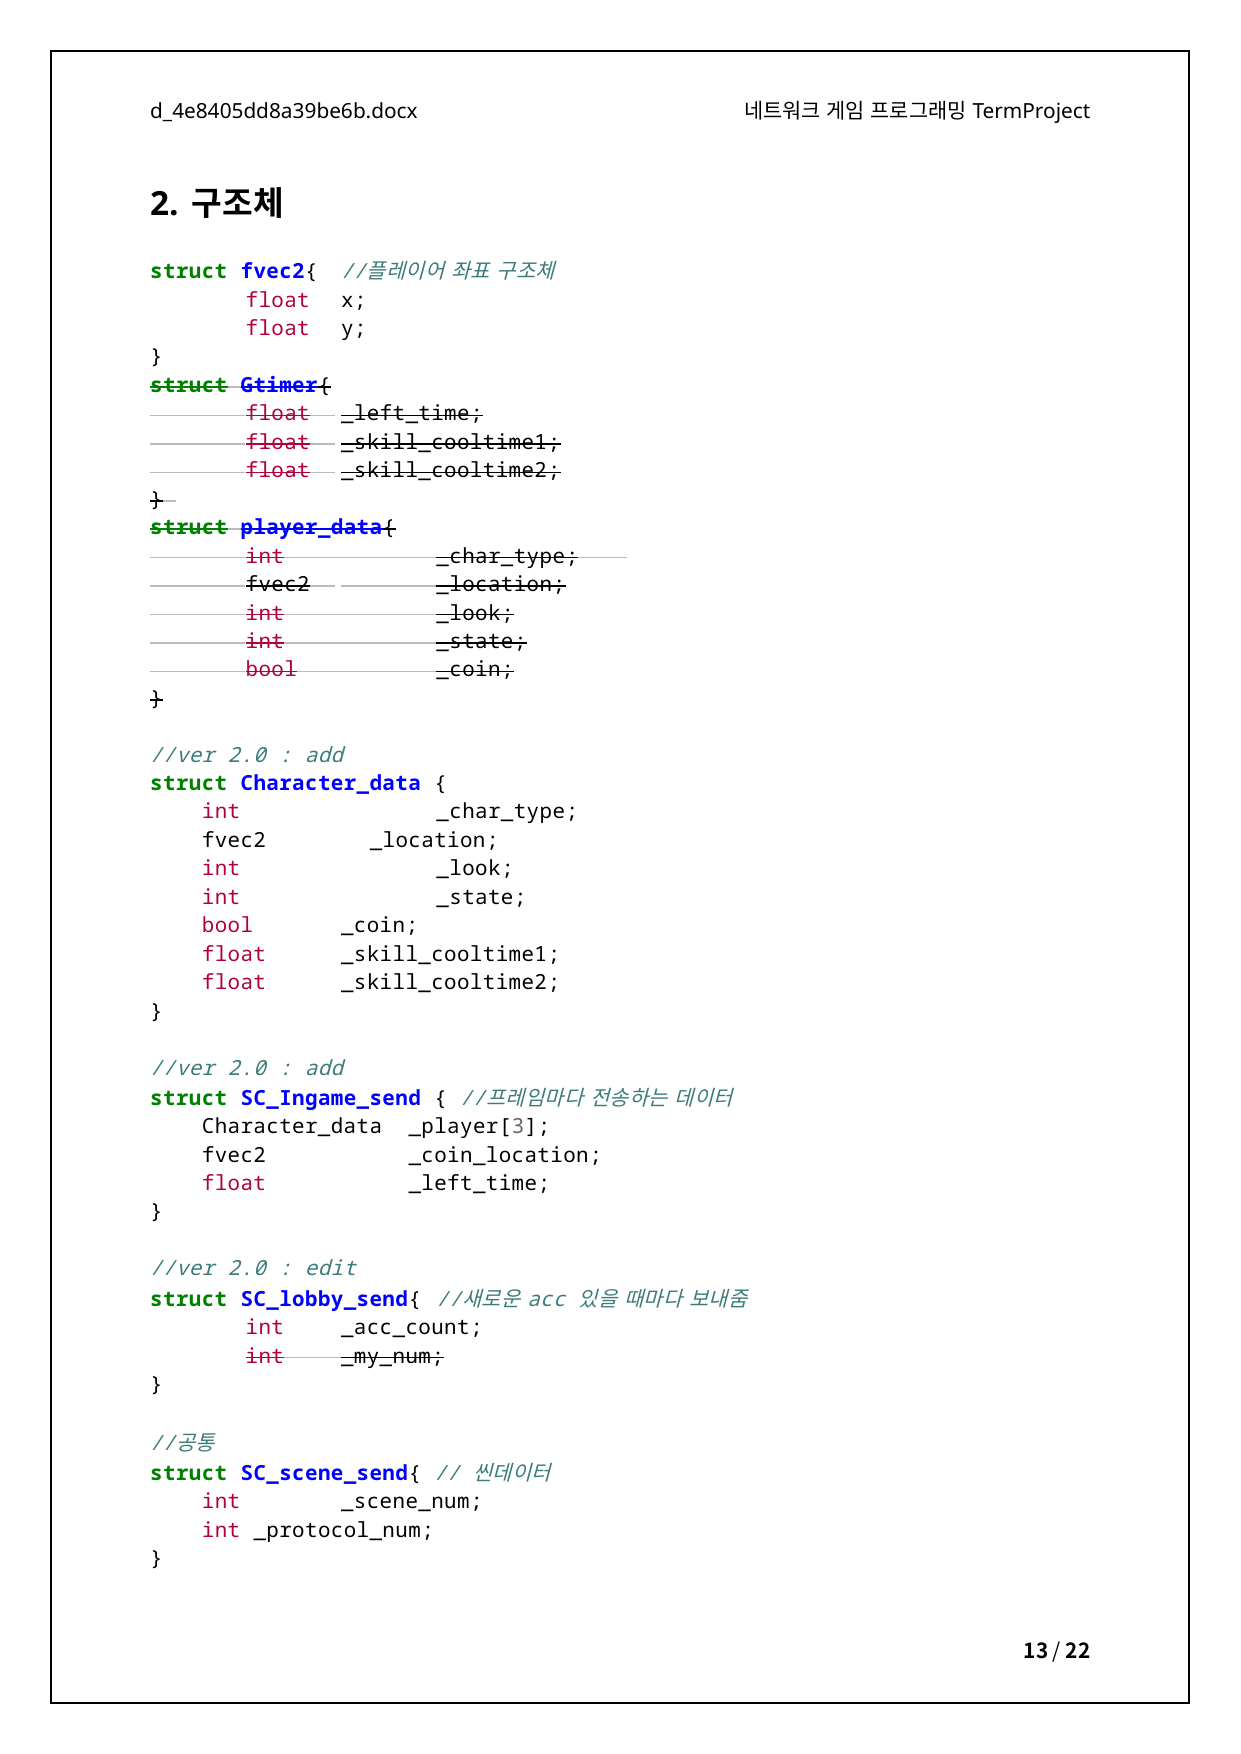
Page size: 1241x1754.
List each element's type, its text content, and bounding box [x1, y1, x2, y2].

text int _protocol_num; [150, 1515, 1090, 1543]
text struct Character_data { [150, 768, 1090, 797]
text int _char_type; [150, 797, 1090, 825]
text int _state; [150, 882, 1090, 910]
text float _skill_cooltime1; [150, 939, 1090, 967]
text int _char_type; [150, 541, 1090, 569]
text //ver 2.0 : add [150, 740, 1090, 768]
text float x; [150, 285, 1090, 313]
text float y; [150, 313, 1090, 342]
text } [150, 1197, 1090, 1225]
text fvec2 _location; [150, 569, 1090, 598]
text float _left_time; [150, 1168, 1090, 1197]
text bool _coin; [150, 910, 1090, 939]
text struct SC_Ingame_send { //프레임마다 전송하는 데이터 [150, 1081, 1090, 1111]
text //ver 2.0 : add [150, 1053, 1090, 1081]
text Character_data _player[3]; [150, 1111, 1090, 1140]
text } [150, 484, 1090, 512]
text int _look; [150, 853, 1090, 882]
text } [150, 1369, 1090, 1398]
text float _skill_cooltime2; [150, 455, 1090, 484]
text int _acc_count; [150, 1312, 1090, 1341]
text float _skill_cooltime2; [150, 967, 1090, 996]
text int _look; [150, 598, 1090, 626]
text //공통 [150, 1426, 1090, 1456]
text //ver 2.0 : edit [150, 1253, 1090, 1282]
text } [150, 342, 1090, 370]
text bool _coin; [150, 654, 1090, 683]
text struct SC_scene_send{ // 씬데이터 [150, 1456, 1090, 1487]
text fvec2 _coin_location; [150, 1140, 1090, 1168]
text int _state; [150, 626, 1090, 654]
text float _left_time; [150, 398, 1090, 427]
text float _skill_cooltime1; [150, 427, 1090, 455]
text struct player_data{ [150, 512, 1090, 541]
subtitle 구조체 [150, 177, 1090, 226]
text struct SC_lobby_send{ //새로운 acc 있을 때마다 보내줌 [150, 1282, 1090, 1312]
text fvec2 _location; [150, 825, 1090, 853]
text } [150, 683, 1090, 711]
text struct fvec2{ //플레이어 좌표 구조체 [150, 254, 1090, 285]
text } [150, 996, 1090, 1024]
text } [150, 1543, 1090, 1572]
text int _my_num; [150, 1341, 1090, 1369]
text struct Gtimer{ [150, 370, 1090, 398]
text int _scene_num; [150, 1487, 1090, 1515]
